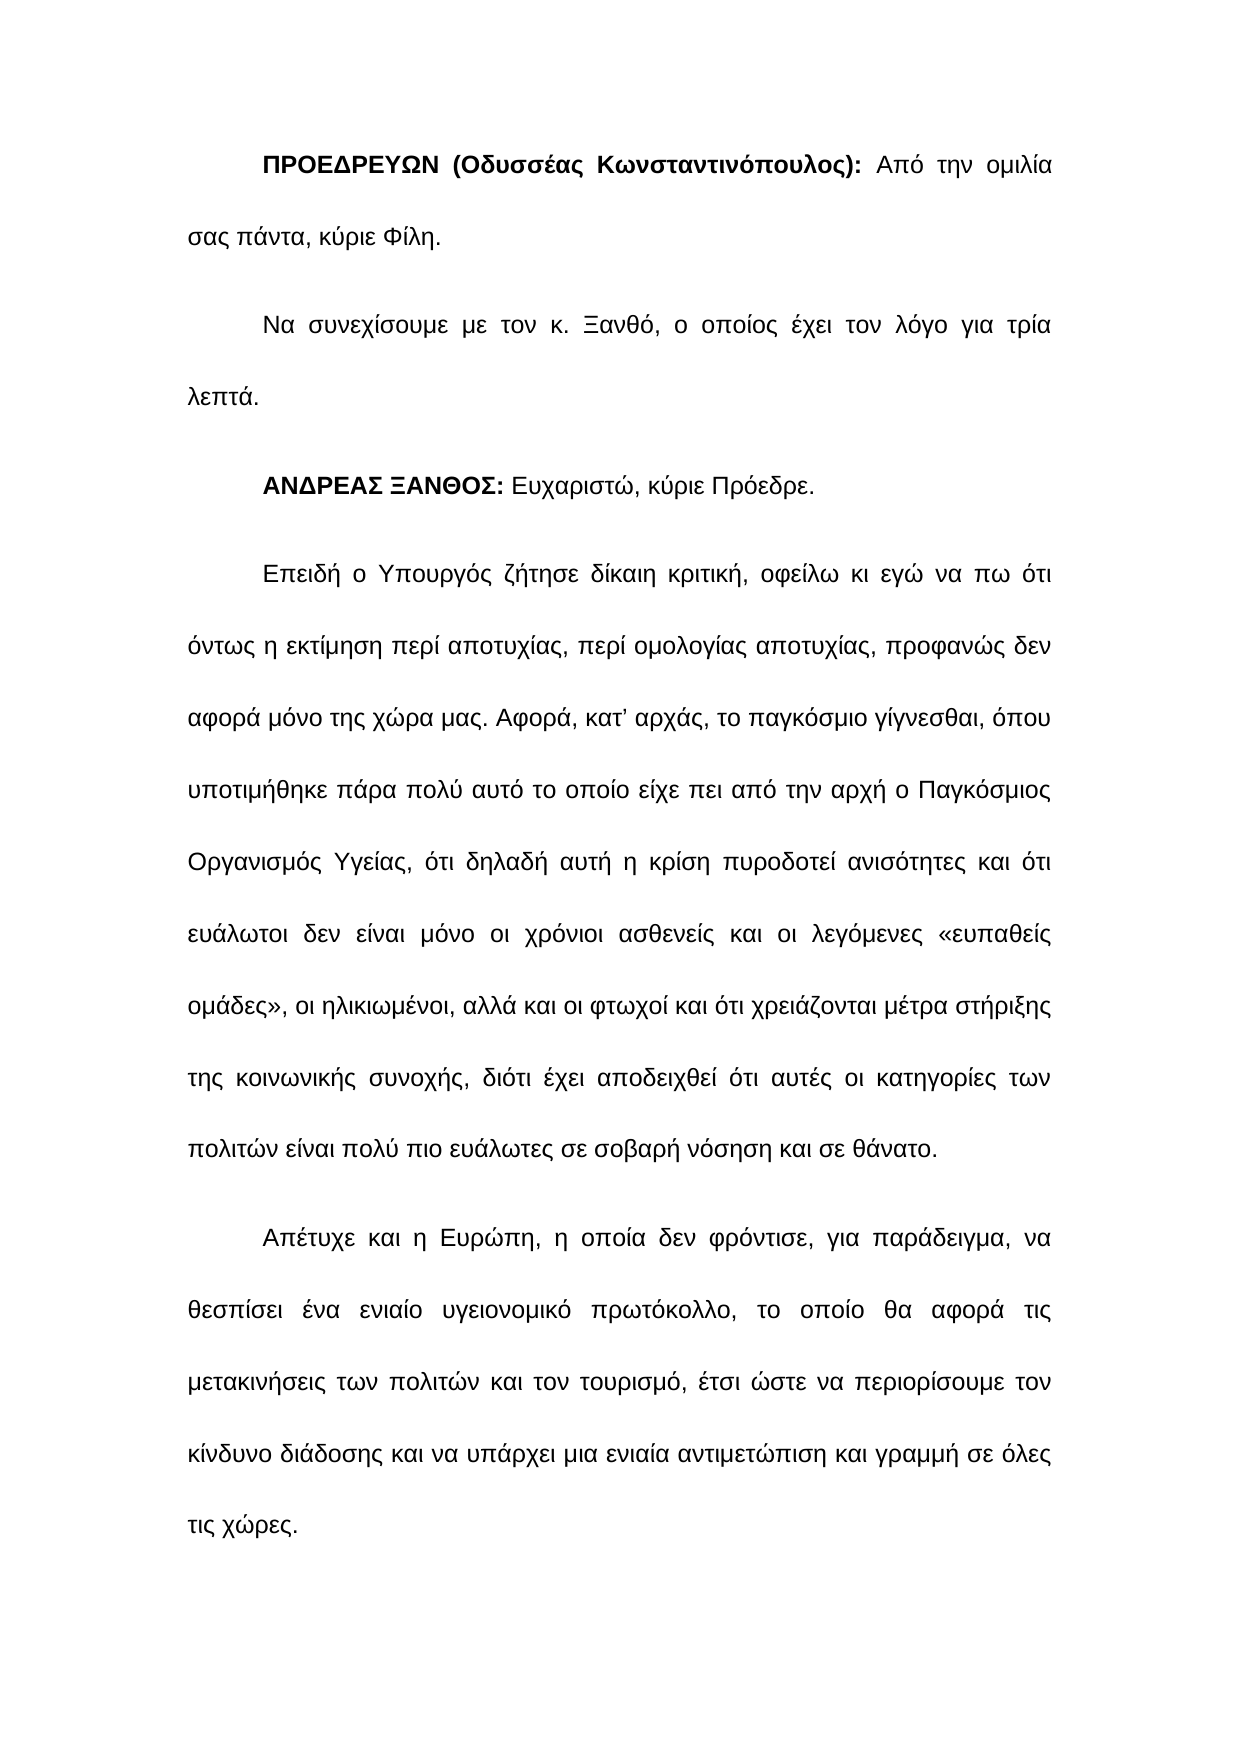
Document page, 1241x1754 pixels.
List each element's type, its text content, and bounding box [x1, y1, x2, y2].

text ΠΡΟΕΔΡΕΥΩΝ (Οδυσσέας Κωνσταντινόπουλος): Από την ομιλία σας πάντα, κύριε Φίλη. [187, 150, 1053, 251]
text Επειδή ο Υπουργός ζήτησε δίκαιη κριτική, οφείλω κι εγώ να πω ότι όντως η εκτίμηση περί αποτυχίας, περί ομολογίας αποτυχίας, προφανώς δεν αφορά μόνο της χώρα μας. Αφορά, κατ’ αρχάς, το παγκόσμιο γίγνεσθαι, όπου υποτιμήθηκε πάρα πολύ αυτό το οποίο είχε πει από την αρχή ο Παγκόσμιος Οργανισμός Υγείας, ότι δηλαδή αυτή η κρίση πυροδοτεί ανισότητες και ότι ευάλωτοι δεν είναι μόνο οι χρόνιοι ασθενείς και οι λεγόμενες «ευπαθείς ομάδες», οι ηλικιωμένοι, αλλά και οι φτωχοί και ότι χρειάζονται μέτρα στήριξης της κοινωνικής συνοχής, διότι έχει αποδειχθεί ότι αυτές οι κατηγορίες των πολιτών είναι πολύ πιο ευάλωτες σε σοβαρή νόσηση και σε θάνατο. [187, 559, 1053, 1163]
text ΑΝΔΡΕΑΣ ΞΑΝΘΟΣ: Ευχαριστώ, κύριε Πρόεδρε. [187, 471, 1053, 499]
text Να συνεχίσουμε με τον κ. Ξανθό, ο οποίος έχει τον λόγο για τρία λεπτά. [187, 310, 1053, 411]
text Απέτυχε και η Ευρώπη, η οποία δεν φρόντισε, για παράδειγμα, να θεσπίσει ένα ενιαίο υγειονομικό πρωτόκολλο, το οποίο θα αφορά τις μετακινήσεις των πολιτών και τον τουρισμό, έτσι ώστε να περιορίσουμε τον κίνδυνο διάδοσης και να υπάρχει μια ενιαία αντιμετώπιση και γραμμή σε όλες τις χώρες. [187, 1223, 1053, 1539]
